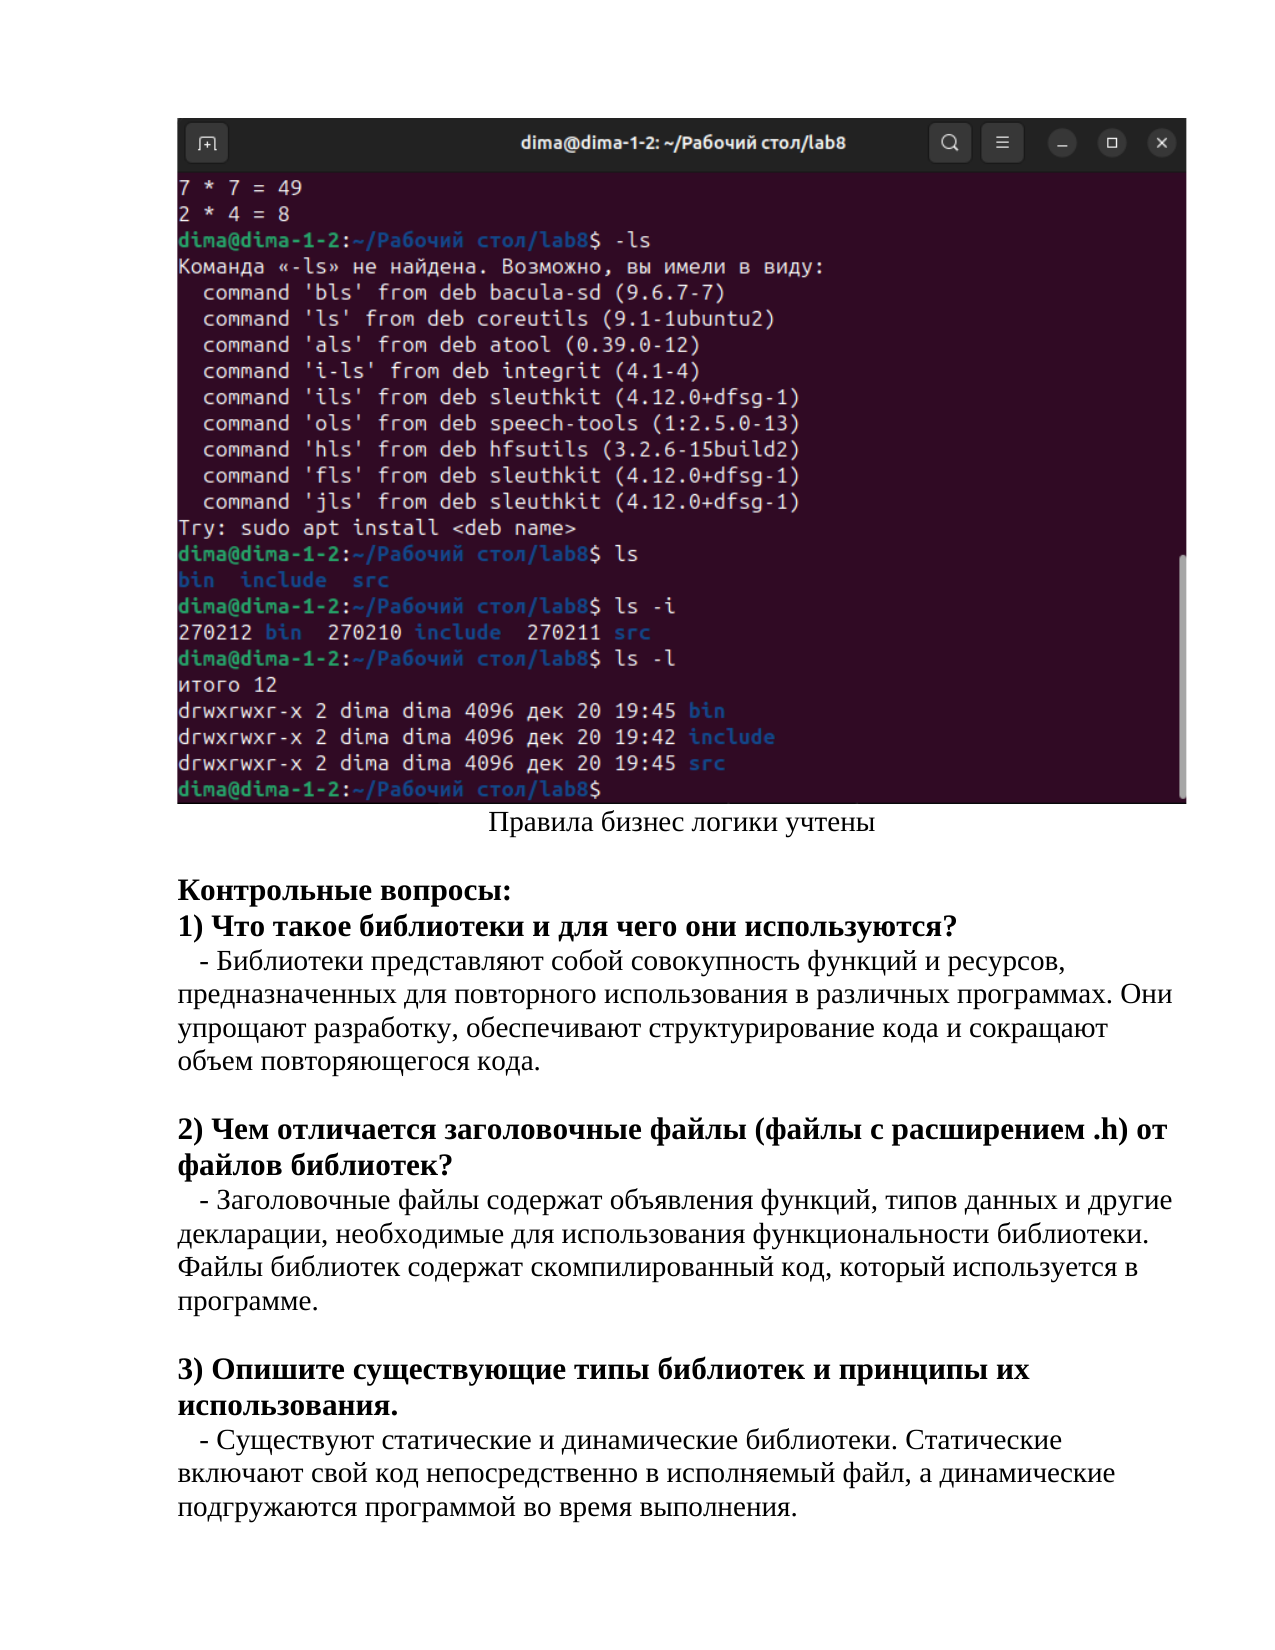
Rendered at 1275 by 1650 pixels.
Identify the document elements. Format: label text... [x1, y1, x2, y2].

text - Библиотеки представляют собой совокупность функций и ресурсов, предназначенных для повторного использования в различных программах. Они упрощают разработку, обеспечивают структурирование кода и сокращают объем повторяющегося кода. [177, 943, 1186, 1077]
text Правила бизнес логики учтены [177, 804, 1186, 837]
text Контрольные вопросы: [177, 871, 1186, 907]
picture [177, 118, 1187, 804]
text - Существуют статические и динамические библиотеки. Статические включают свой код непосредственно в исполняемый файл, а динамические подгружаются программой во время выполнения. [177, 1422, 1186, 1523]
text 2) Чем отличается заголовочные файлы (файлы с расширением .h) от файлов библиотек? [177, 1111, 1186, 1182]
text 3) Опишите существующие типы библиотек и принципы их использования. [177, 1350, 1186, 1422]
text - Заголовочные файлы содержат объявления функций, типов данных и другие декларации, необходимые для использования функциональности библиотеки. Файлы библиотек содержат скомпилированный код, который используется в программе. [177, 1182, 1186, 1317]
text 1) Что такое библиотеки и для чего они используются? [177, 907, 1186, 943]
